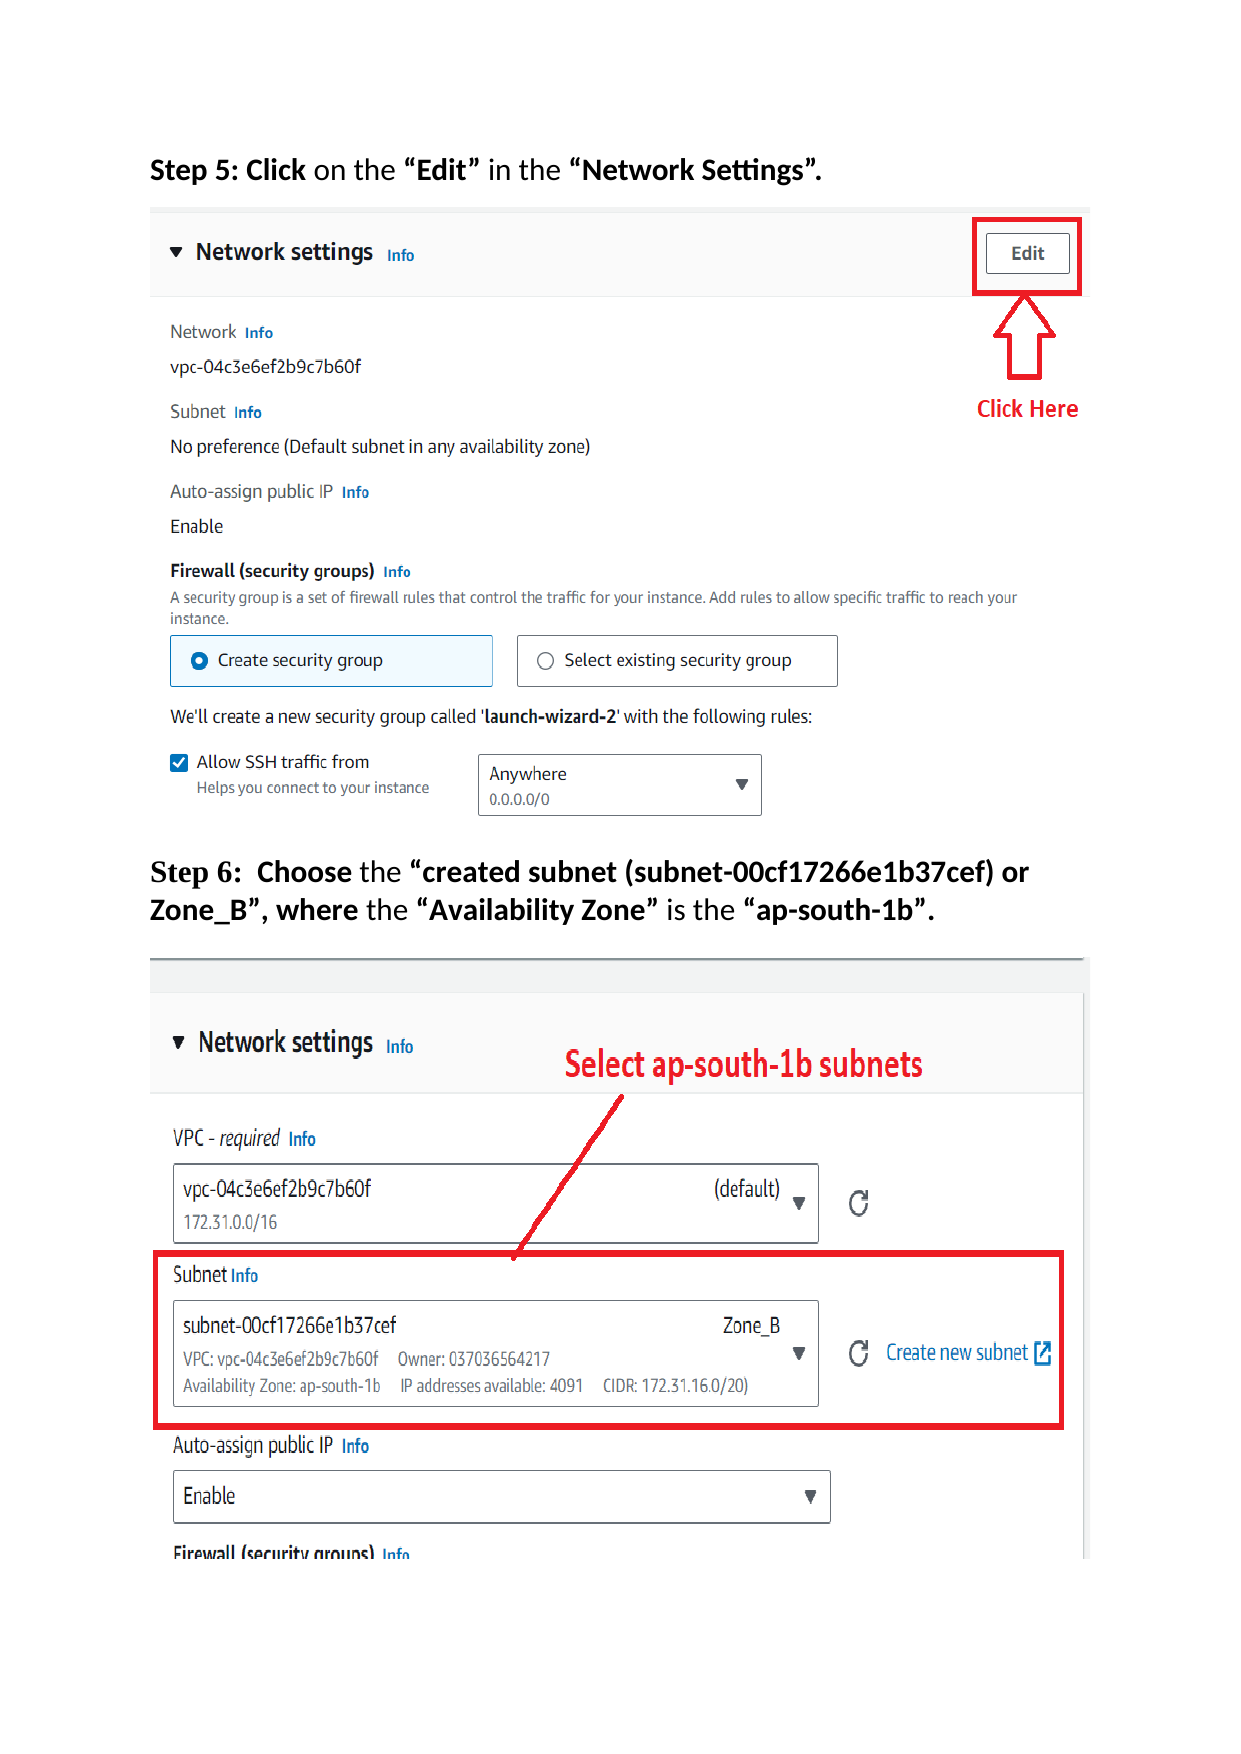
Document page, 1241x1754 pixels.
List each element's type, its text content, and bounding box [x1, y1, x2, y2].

picture [150, 957, 1091, 1559]
text Step 6: Choose the “created subnet (subnet-00cf17266e1b37cef) or Zone_B”, where the “Availability Zone” is the “ap-south-1b”. [150, 852, 1090, 928]
picture [150, 207, 1091, 821]
text Step 5: Click on the “Edit” in the “Network Settings”. [150, 150, 1090, 188]
